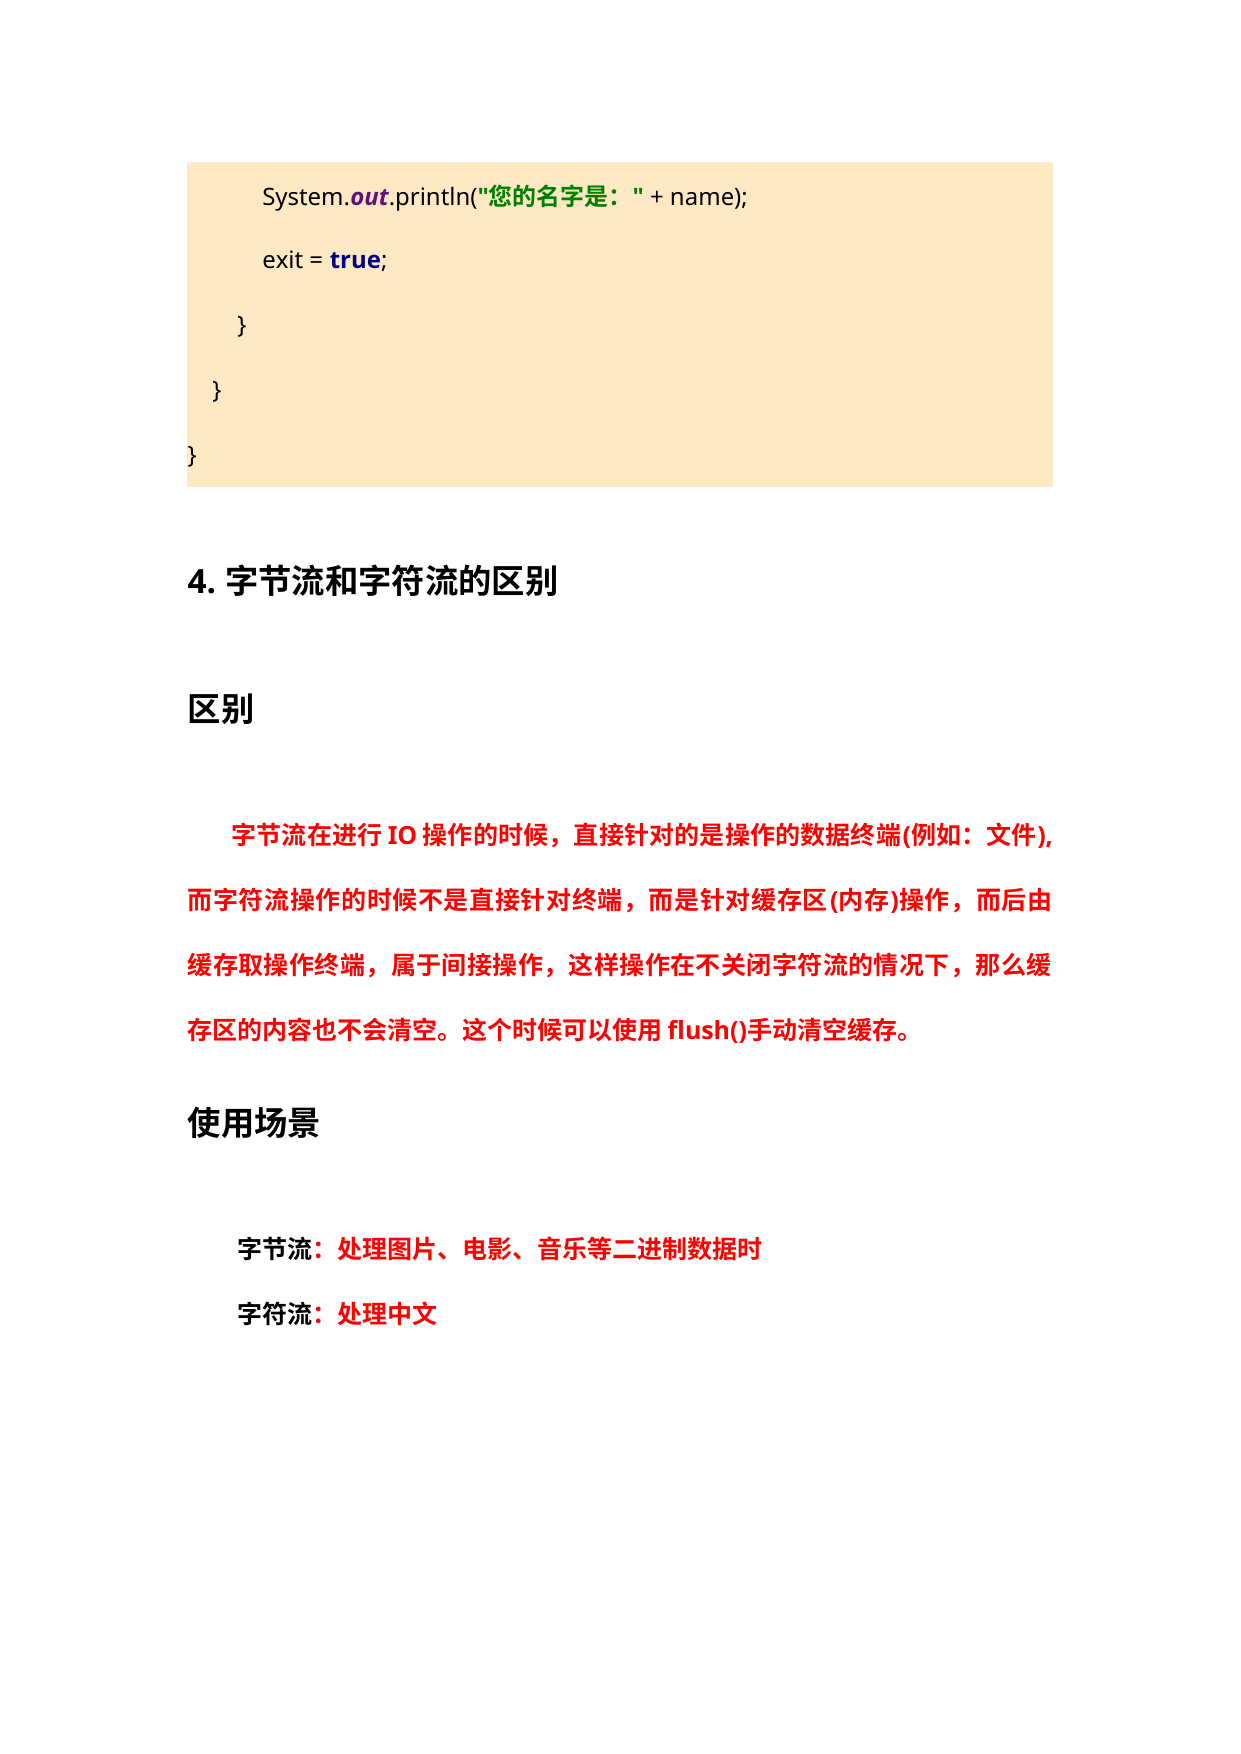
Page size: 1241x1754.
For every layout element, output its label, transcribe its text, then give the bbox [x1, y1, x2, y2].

text 字节流：处理图片、电影、音乐等二进制数据时 [187, 1215, 1053, 1280]
subtitle 区别 [187, 674, 1053, 739]
text 字符流：处理中文 [187, 1280, 1053, 1345]
subtitle 使用场景 [187, 1088, 1053, 1153]
subtitle 字节流和字符流的区别 [187, 547, 1053, 612]
text 字节流在进行IO操作的时候，直接针对的是操作的数据终端(例如：文件), 而字符流操作的时候不是直接针对终端，而是针对缓存区(内存)操作，而后由缓存取操作终端，属于间接操作，这样操作在不关闭字符流的情况下，那么缓存区的内容也不会清空。这个时候可以使用flush()手动清空缓存。 [187, 801, 1053, 1061]
